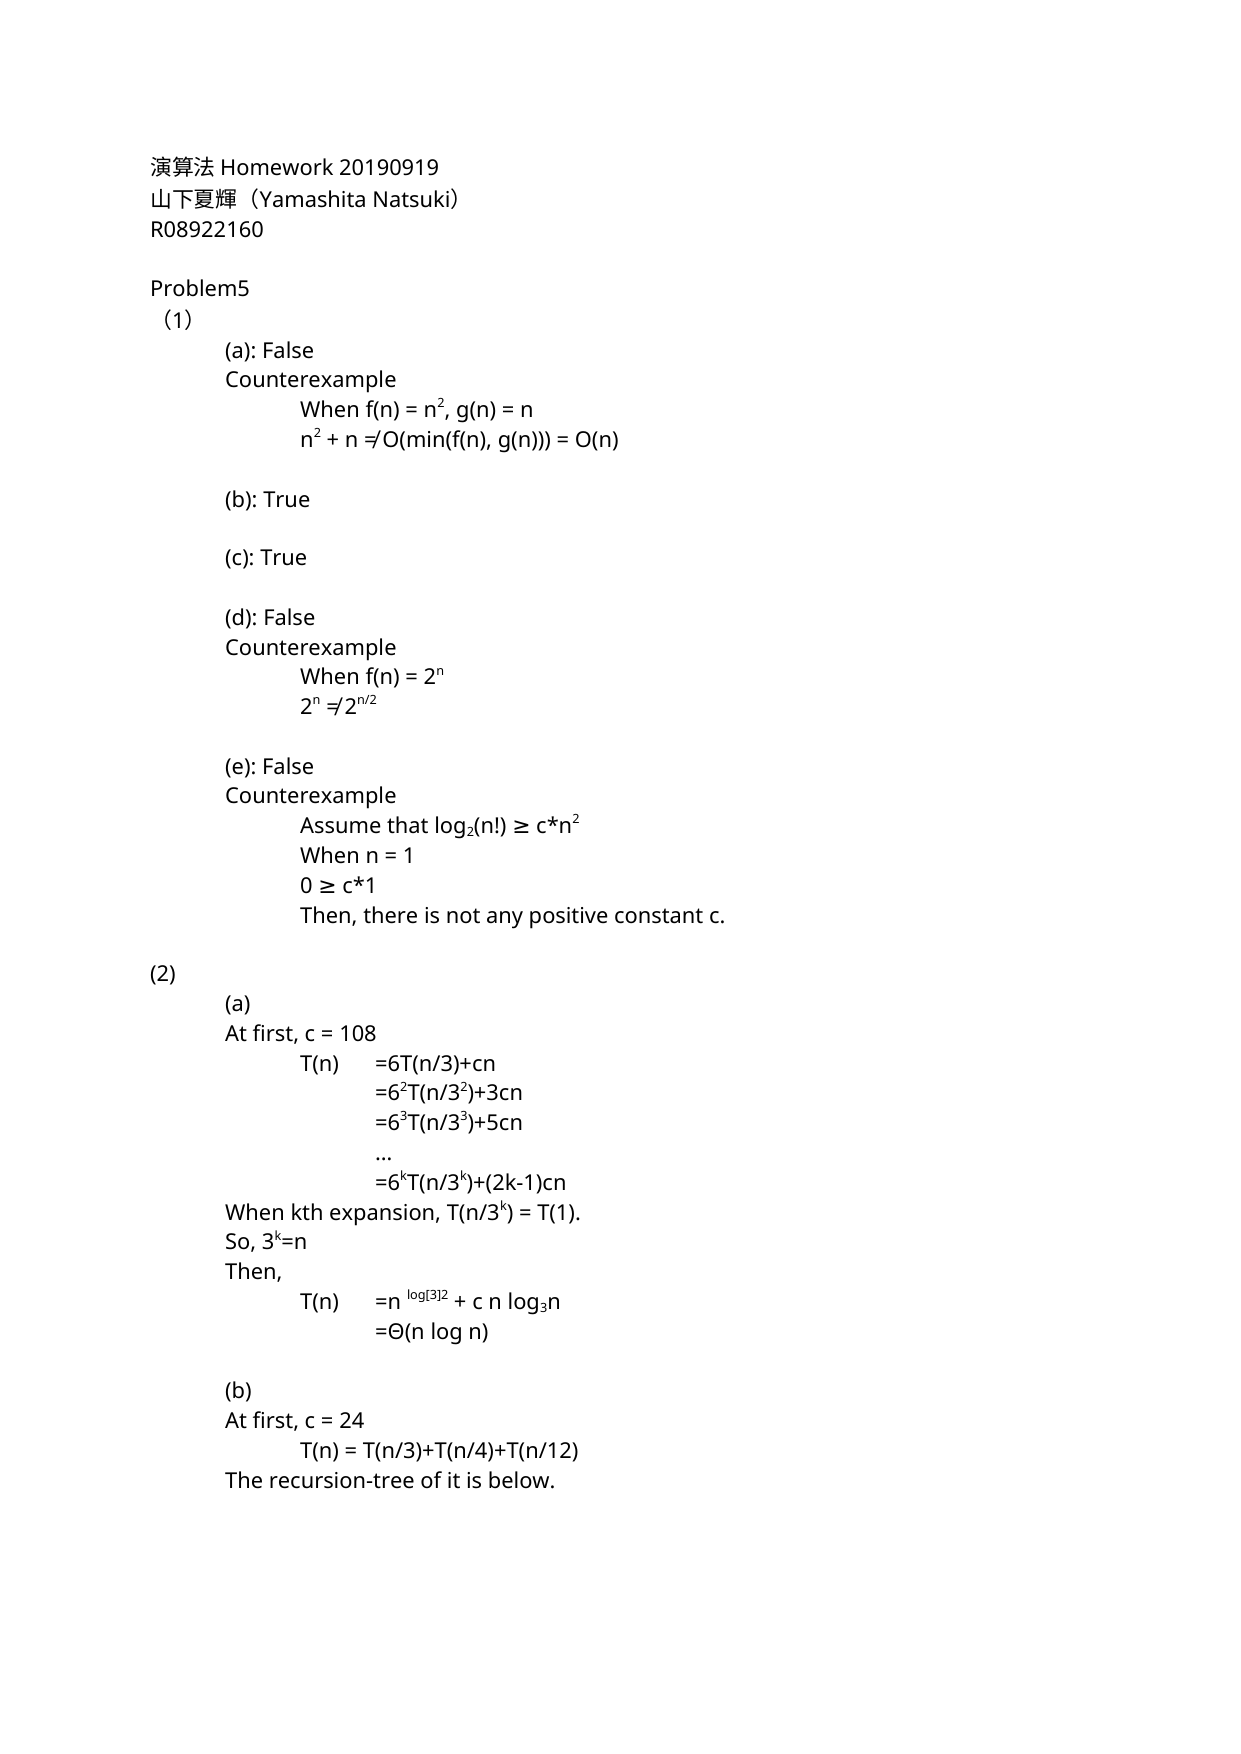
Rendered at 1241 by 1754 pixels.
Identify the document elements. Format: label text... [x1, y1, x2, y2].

text (b) [150, 1375, 1090, 1405]
text R08922160 [150, 213, 1090, 243]
text At first, c = 108 [150, 1018, 1090, 1048]
text Assume that log2(n!) ≥ c*n2 [150, 810, 1090, 840]
text T(n) =6T(n/3)+cn [150, 1048, 1090, 1077]
text So, 3k=n [150, 1226, 1090, 1256]
text (b): True [150, 484, 1090, 513]
text （1） [150, 303, 1090, 335]
text When f(n) = n2, g(n) = n [150, 394, 1090, 424]
text T(n) = T(n/3)+T(n/4)+T(n/12) [150, 1435, 1090, 1465]
text Problem5 [150, 273, 1090, 303]
text (e): False [150, 751, 1090, 781]
text 2n ≠ 2n/2 [150, 691, 1090, 721]
text =Θ(n log n) [150, 1316, 1090, 1346]
text Counterexample [150, 781, 1090, 810]
text … [300, 1137, 1090, 1167]
text (d): False [150, 602, 1090, 632]
text =6kT(n/3k)+(2k-1)cn [150, 1167, 1090, 1197]
text (2) [150, 958, 1090, 988]
text When kth expansion, T(n/3k) = T(1). [150, 1197, 1090, 1226]
text When n = 1 [150, 840, 1090, 870]
text The recursion-tree of it is below. [150, 1465, 1090, 1494]
text 0 ≥ c*1 [150, 870, 1090, 900]
text n2 + n ≠ O(min(f(n), g(n))) = O(n) [150, 424, 1090, 454]
text Then, there is not any positive constant c. [150, 900, 1090, 929]
text =62T(n/32)+3cn [150, 1077, 1090, 1107]
text T(n) =n log[3]2 + c n log3n [150, 1286, 1090, 1316]
text Counterexample [150, 364, 1090, 394]
text When f(n) = 2n [150, 661, 1090, 691]
text (a) [150, 988, 1090, 1018]
text (a): False [150, 335, 1090, 364]
text Counterexample [150, 632, 1090, 661]
text (c): True [150, 542, 1090, 572]
text Then, [150, 1256, 1090, 1286]
text =63T(n/33)+5cn [150, 1107, 1090, 1137]
text At first, c = 24 [150, 1405, 1090, 1435]
text 演算法Homework 20190919 [150, 150, 1090, 182]
text 山下夏輝（Yamashita Natsuki） [150, 182, 1090, 213]
